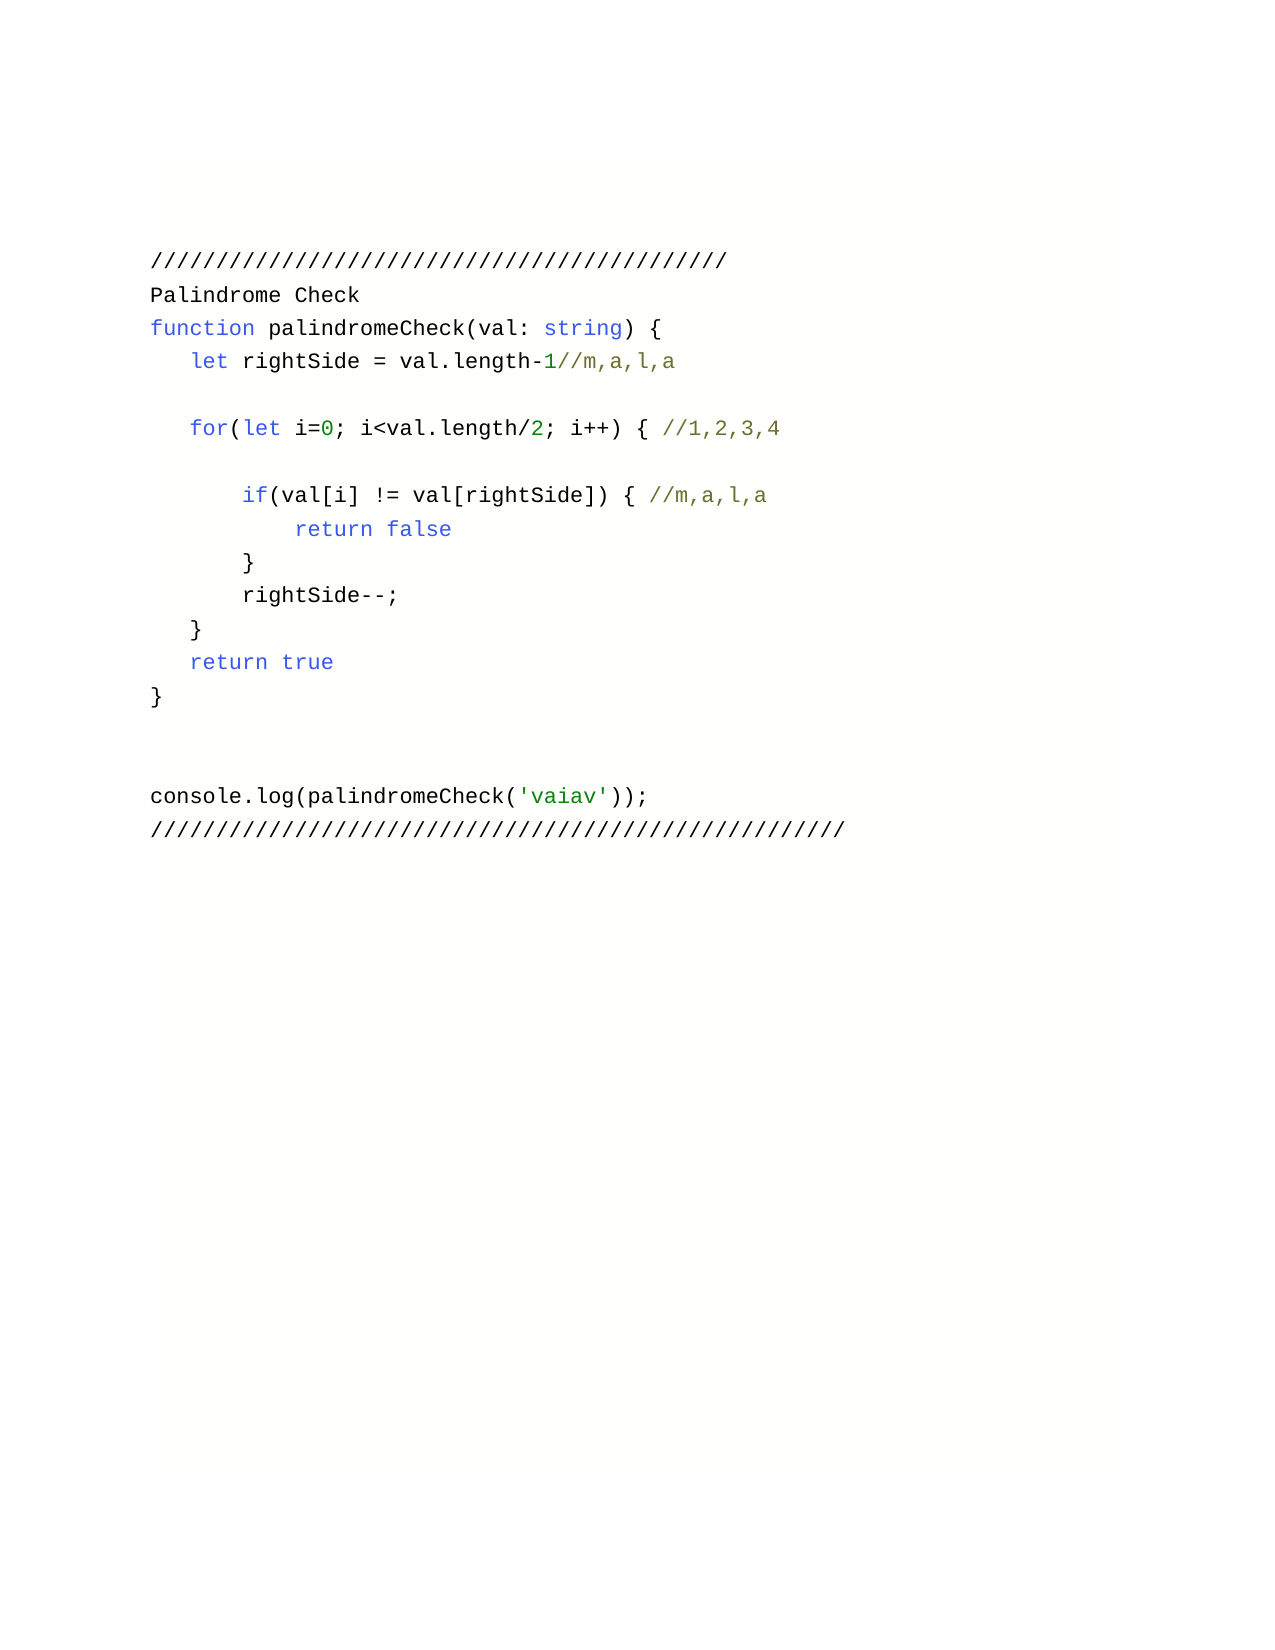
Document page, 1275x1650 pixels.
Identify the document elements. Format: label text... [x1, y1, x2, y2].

text return false [150, 518, 1125, 543]
text console.log(palindromeCheck('vaiav')); [150, 785, 1125, 810]
text rightSide--; [150, 585, 1125, 609]
text ///////////////////////////////////////////////////// [150, 819, 1125, 843]
text } [150, 618, 1125, 643]
text if(val[i] != val[rightSide]) { //m,a,l,a [150, 484, 1125, 509]
text for(let i=0; i<val.length/2; i++) { //1,2,3,4 [150, 417, 1125, 442]
text return true [150, 652, 1125, 676]
text function palindromeCheck(val: string) { [150, 317, 1125, 342]
text Palindrome Check [150, 284, 1125, 308]
text let rightSide = val.length-1//m,a,l,a [150, 351, 1125, 375]
text //////////////////////////////////////////// [150, 250, 1125, 275]
text } [150, 685, 1125, 710]
text } [150, 551, 1125, 576]
